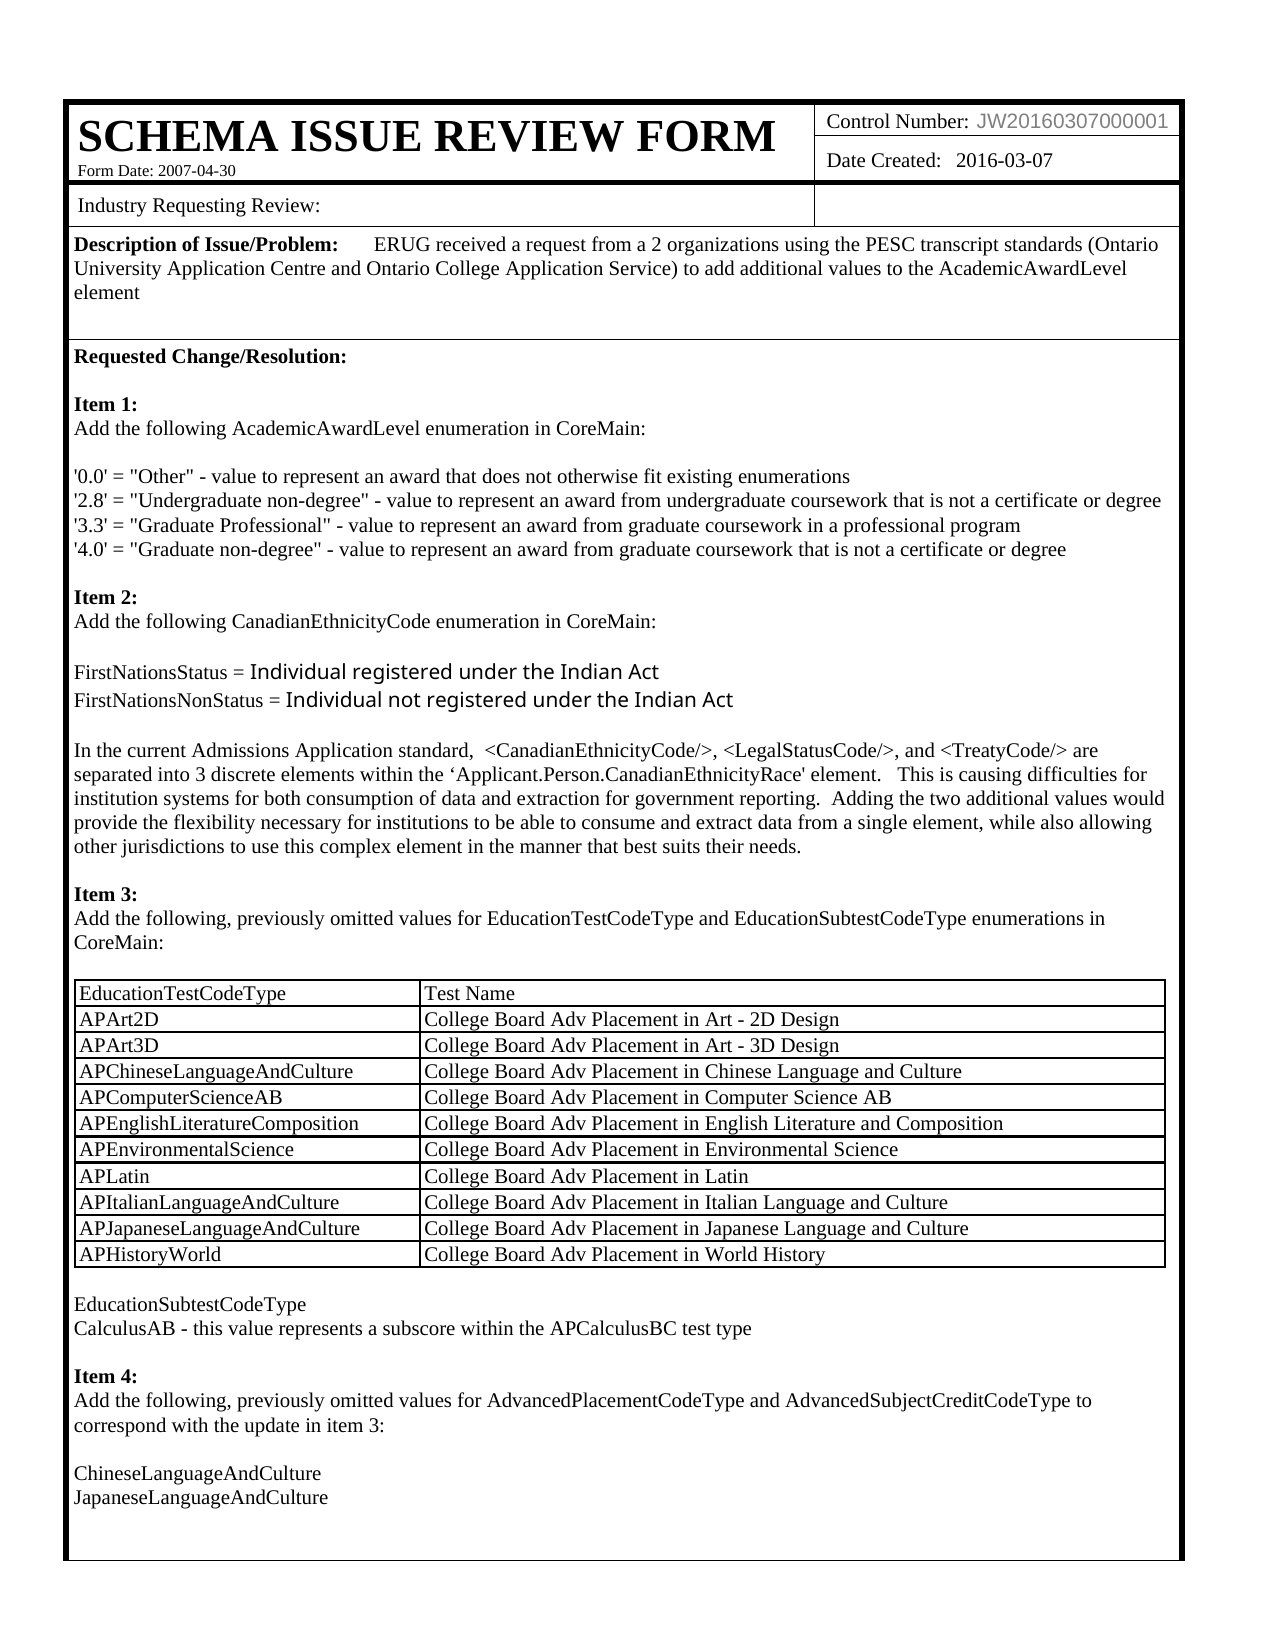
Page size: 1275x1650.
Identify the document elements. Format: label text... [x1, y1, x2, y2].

table_header Control Number: JW20160307000001 [815, 105, 1179, 134]
table_header SCHEMA ISSUE REVIEW FORM Form Date: 2007-04-30 [69, 105, 814, 180]
table_cell Description of Issue/Problem: ERUG received a request from a 2 organizations using the PESC transcript standards (Ontario University Application Centre and Ontario College Application Service) to add additional values to the AcademicAwardLevel element [69, 227, 1179, 338]
table_cell Industry Requesting Review: [69, 185, 814, 226]
table_cell [815, 185, 1179, 226]
table_cell Date Created: 2016-03-07 [815, 136, 1179, 180]
